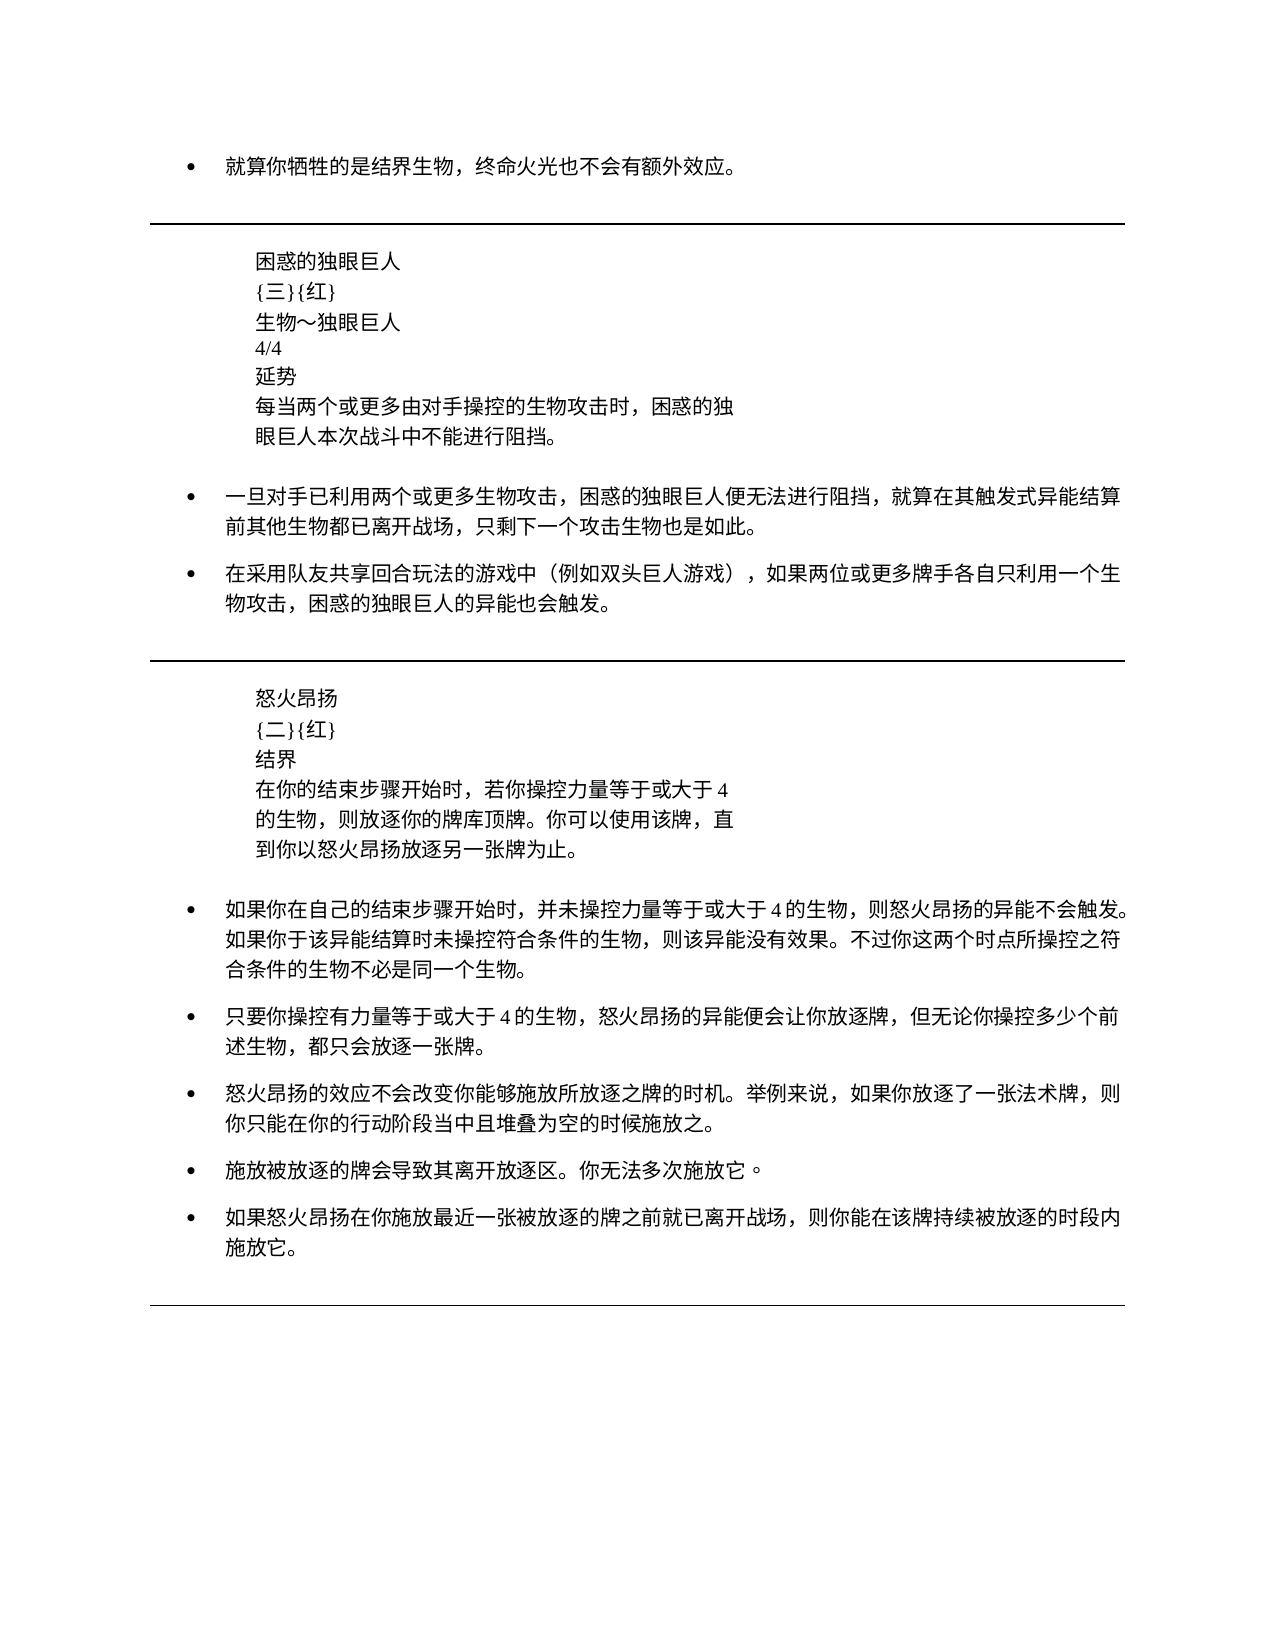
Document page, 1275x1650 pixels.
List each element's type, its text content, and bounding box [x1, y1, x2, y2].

list 只要你操控有力量等于或大于4的生物，怒火昂扬的异能便会让你放逐牌，但无论你操控多少个前述生物，都只会放逐一张牌。 [187, 1000, 1125, 1061]
text 怒火昂扬 {二}{红} 结界 在你的结束步骤开始时，若你操控力量等于或大于4的生物，则放逐你的牌库顶牌。你可以使用该牌，直到你以怒火昂扬放逐另一张牌为止。 [255, 683, 735, 864]
list 在采用队友共享回合玩法的游戏中（例如双头巨人游戏），如果两位或更多牌手各自只利用一个生物攻击，困惑的独眼巨人的异能也会触发。 [187, 557, 1125, 617]
list 施放被放逐的牌会导致其离开放逐区。你无法多次施放它。 [187, 1154, 1125, 1185]
list 怒火昂扬的效应不会改变你能够施放所放逐之牌的时机。举例来说，如果你放逐了一张法术牌，则你只能在你的行动阶段当中且堆叠为空的时候施放之。 [187, 1077, 1125, 1138]
list 一旦对手已利用两个或更多生物攻击，困惑的独眼巨人便无法进行阻挡，就算在其触发式异能结算前其他生物都已离开战场，只剩下一个攻击生物也是如此。 [187, 480, 1125, 540]
list 如果怒火昂扬在你施放最近一张被放逐的牌之前就已离开战场，则你能在该牌持续被放逐的时段内施放它。 [187, 1201, 1125, 1262]
list 就算你牺牲的是结界生物，终命火光也不会有额外效应。 [187, 150, 1125, 180]
list 如果你在自己的结束步骤开始时，并未操控力量等于或大于4的生物，则怒火昂扬的异能不会触发。如果你于该异能结算时未操控符合条件的生物，则该异能没有效果。不过你这两个时点所操控之符合条件的生物不必是同一个生物。 [187, 893, 1125, 984]
text 困惑的独眼巨人 {三}{红} 生物～独眼巨人 4/4 延势 每当两个或更多由对手操控的生物攻击时，困惑的独眼巨人本次战斗中不能进行阻挡。 [255, 245, 735, 451]
